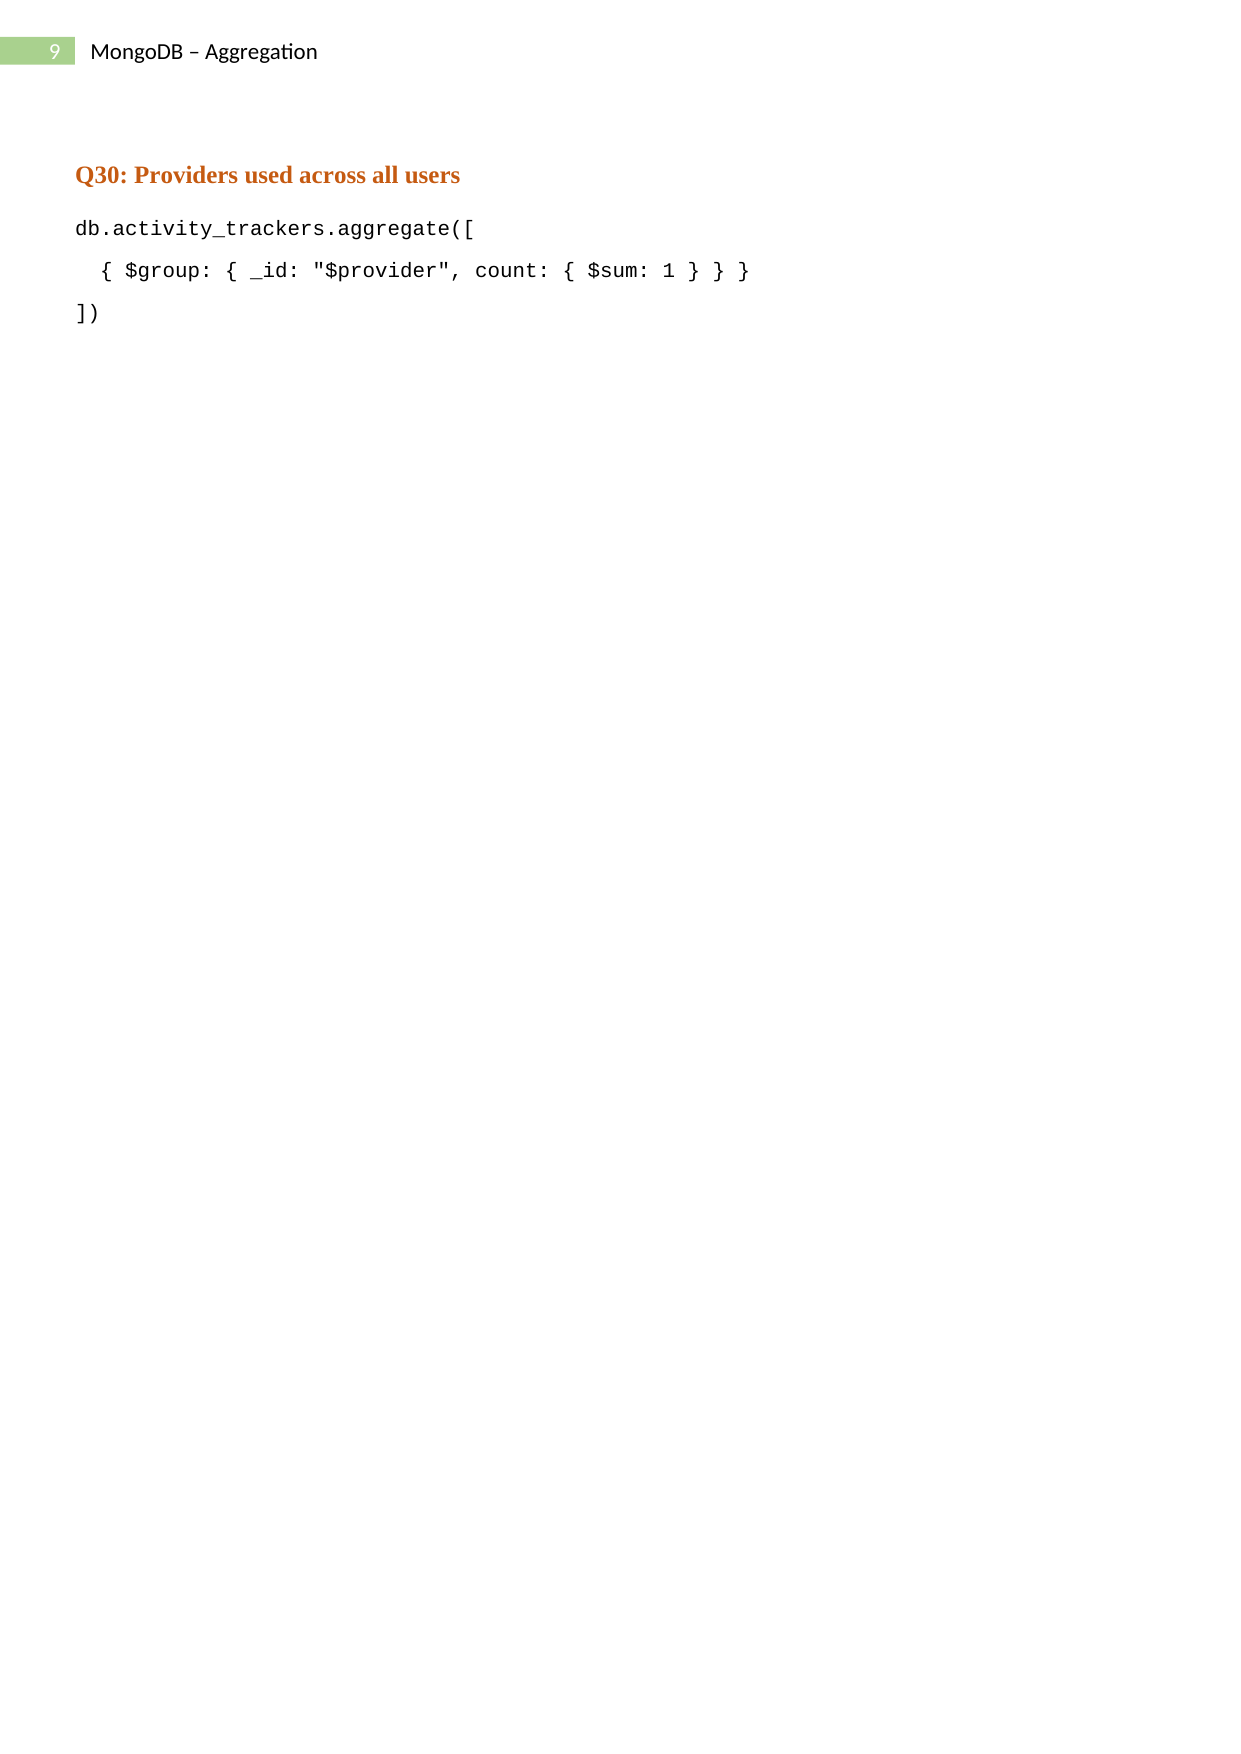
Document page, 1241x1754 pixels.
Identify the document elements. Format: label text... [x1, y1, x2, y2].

subtitle Q30: Providers used across all users [75, 160, 1165, 188]
text ]) [75, 302, 1165, 326]
text { $group: { _id: "$provider", count: { $sum: 1 } } } [75, 260, 1165, 283]
text db.activity_trackers.aggregate([ [75, 218, 1165, 241]
